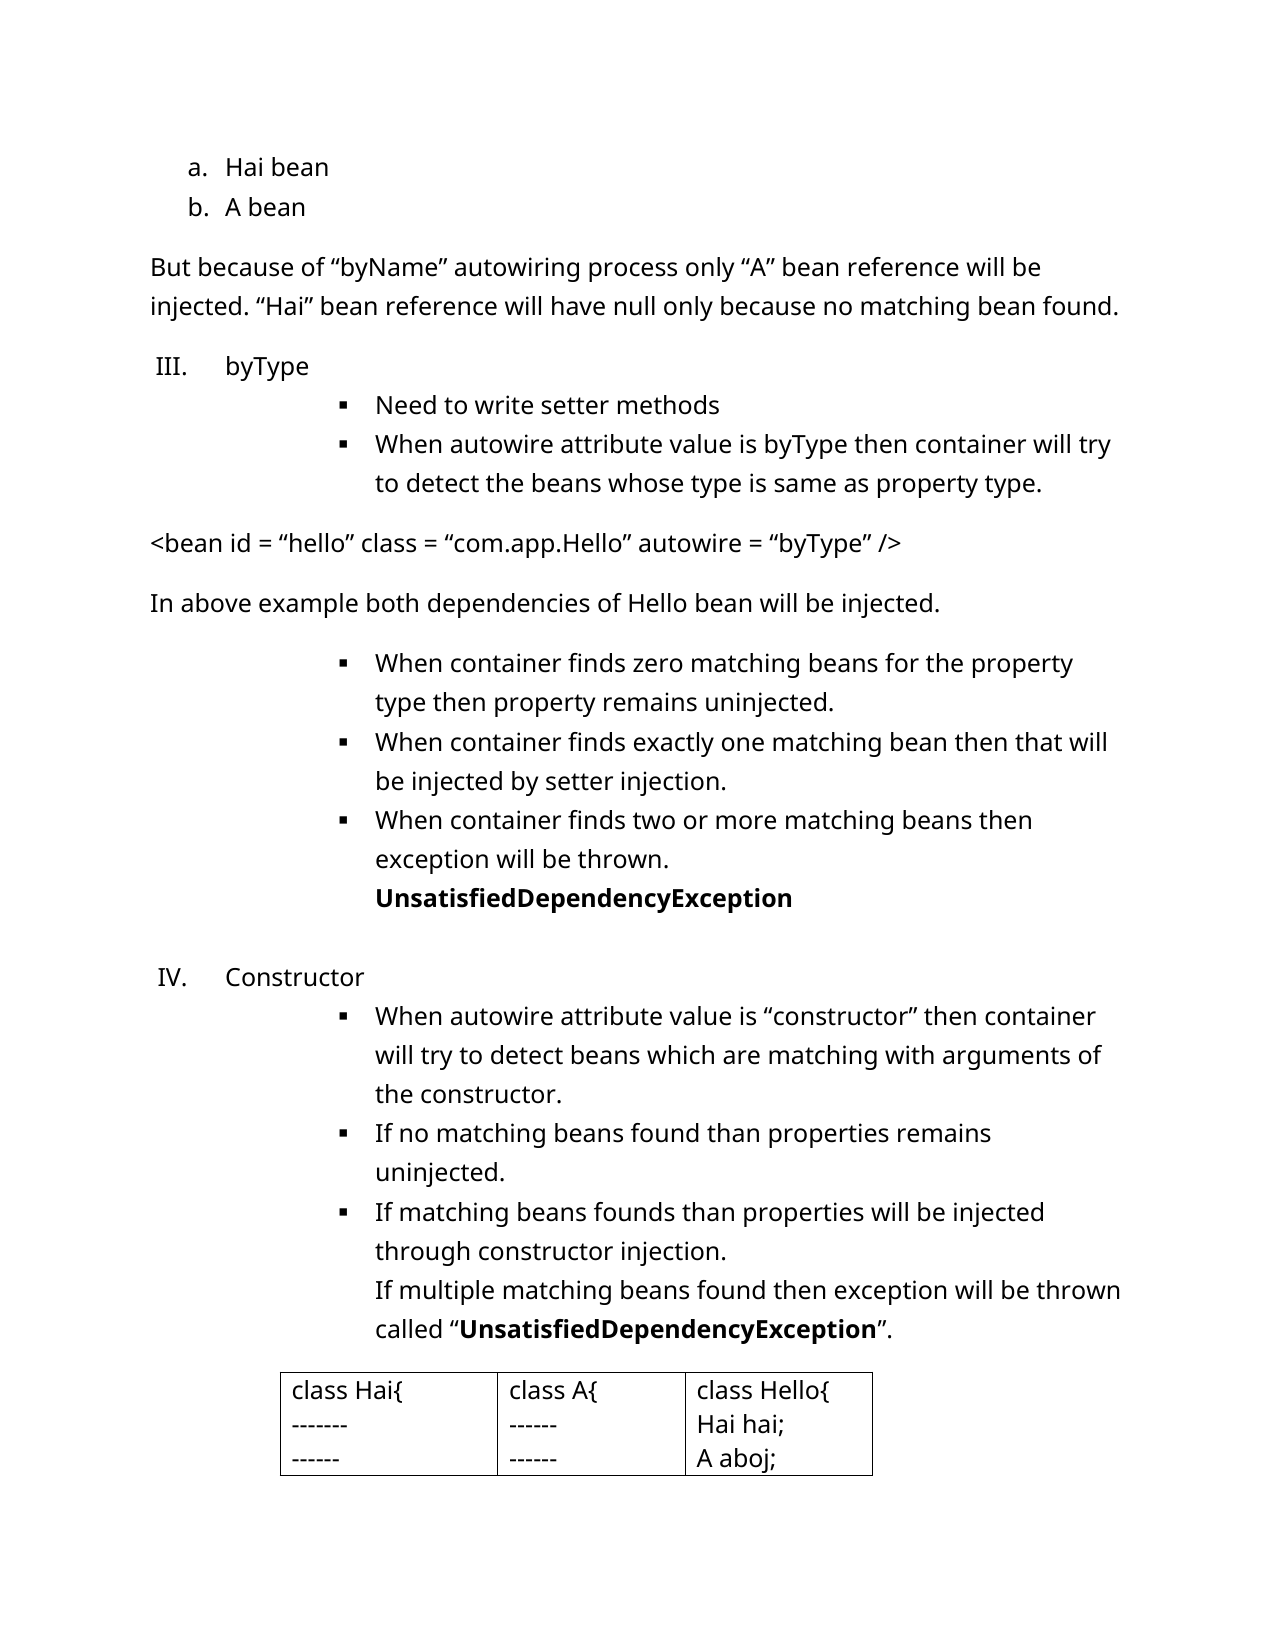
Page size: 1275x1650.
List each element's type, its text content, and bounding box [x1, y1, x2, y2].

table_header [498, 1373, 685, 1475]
list When container finds two or more matching beans then exception will be thrown. [337, 802, 1125, 876]
list Need to write setter methods [337, 387, 1125, 422]
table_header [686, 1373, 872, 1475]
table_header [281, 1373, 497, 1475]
list When container finds exactly one matching bean then that will be injected by setter injection. [337, 724, 1125, 797]
list When container finds zero matching beans for the property type then property remains uninjected. [337, 646, 1125, 719]
list If no matching beans found than properties remains uninjected. [337, 1116, 1125, 1189]
list When autowire attribute value is “constructor” then container will try to detect beans which are matching with arguments of the constructor. [337, 998, 1125, 1111]
text <bean id = “hello” class = “com.app.Hello” autowire = “byType” /> [150, 526, 1125, 560]
list If matching beans founds than properties will be injected through constructor injection. [337, 1194, 1125, 1267]
text But because of “byName” autowiring process only “A” bean reference will be injected. “Hai” bean reference will have null only because no matching bean found. [150, 249, 1125, 322]
text In above example both dependencies of Hello bean will be injected. [150, 586, 1125, 620]
list When autowire attribute value is byType then container will try to detect the beans whose type is same as property type. [337, 427, 1125, 500]
list Constructor [187, 959, 1125, 993]
list If multiple matching beans found then exception will be thrown called “UnsatisfiedDependencyException”. [375, 1272, 1125, 1346]
list UnsatisfiedDependencyException [375, 881, 1125, 915]
list A bean [187, 189, 1125, 223]
list Hai bean [187, 150, 1125, 184]
list byType [187, 348, 1125, 382]
